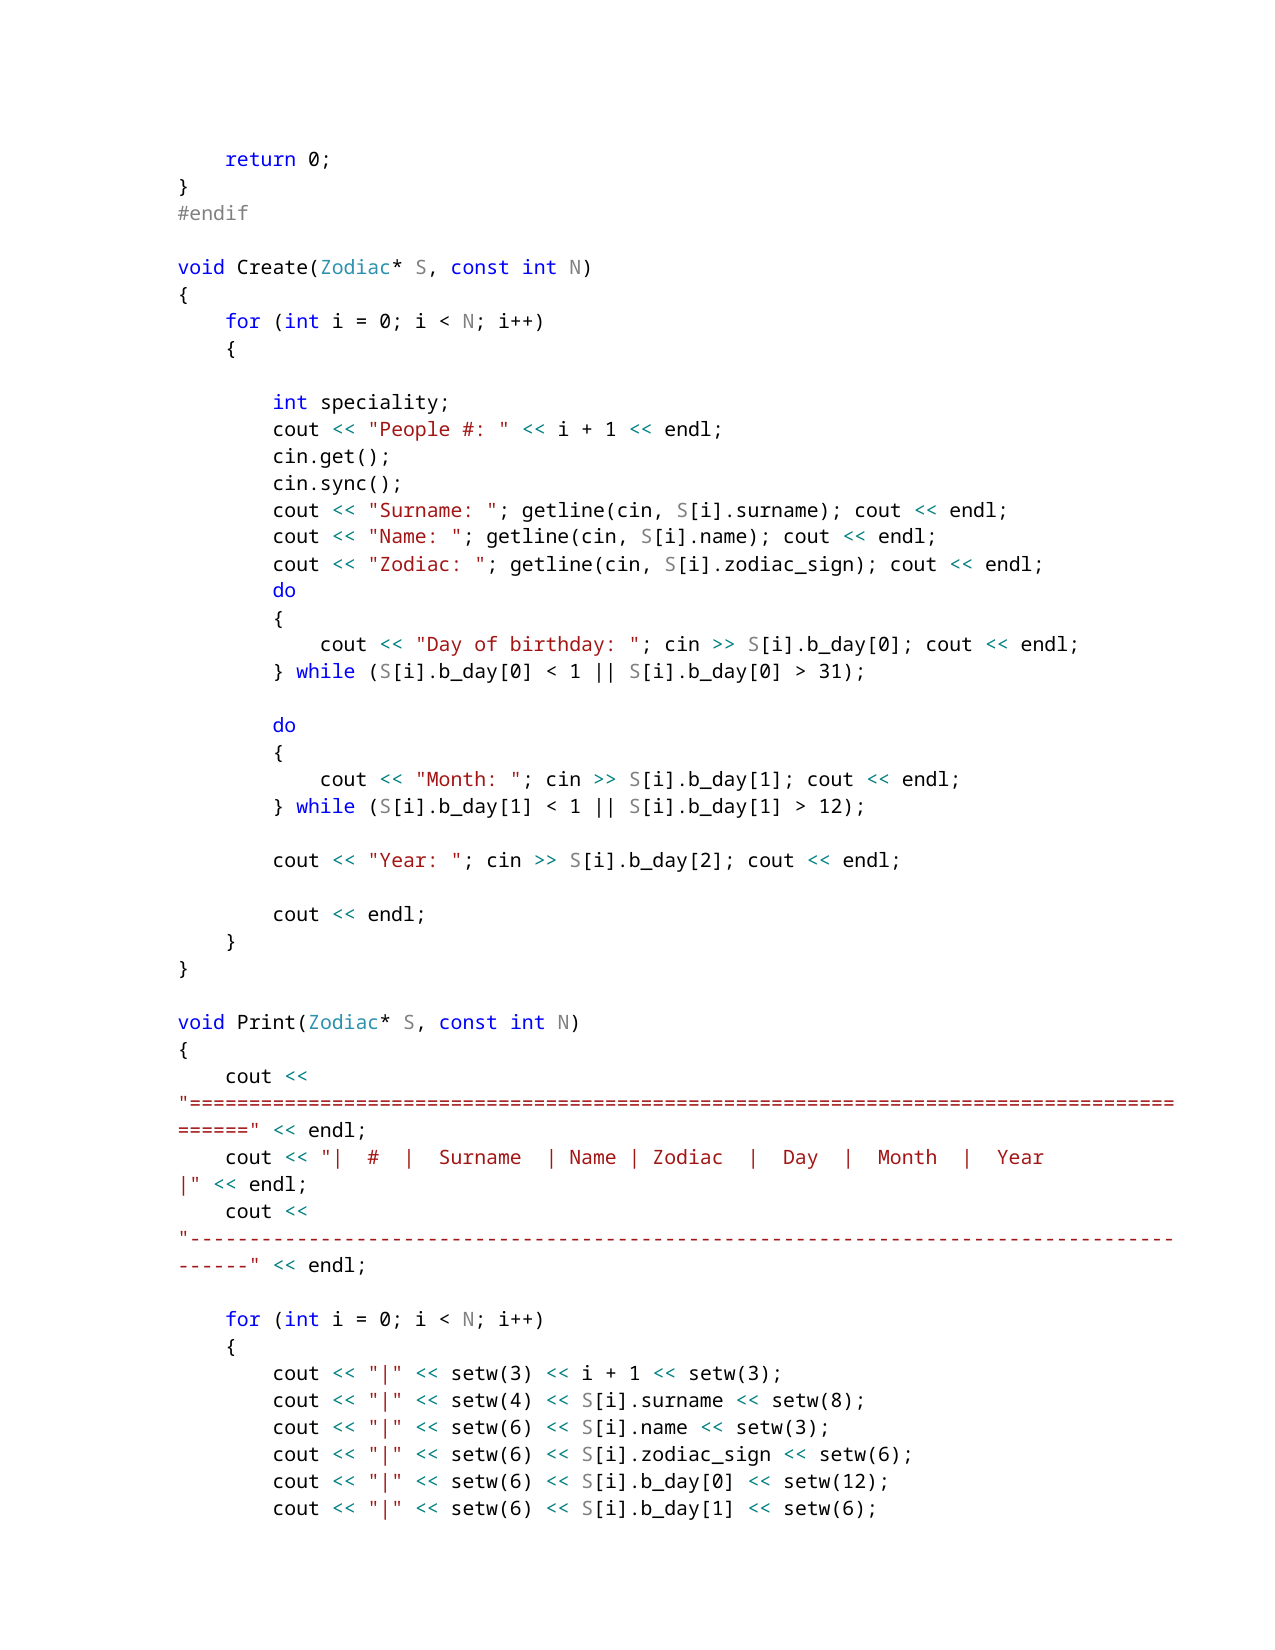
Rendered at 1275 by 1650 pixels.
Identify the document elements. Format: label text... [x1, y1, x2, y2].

text cout << "Year: "; cin >> S[i].b_day[2]; cout << endl; [177, 847, 1186, 873]
text cout << "|" << setw(6) << S[i].b_day[0] << setw(12); [177, 1467, 1186, 1494]
text } [177, 172, 1186, 199]
text } while (S[i].b_day[0] < 1 || S[i].b_day[0] > 31); [177, 658, 1186, 685]
text { [177, 280, 1186, 307]
text cout << "| # | Surname | Name | Zodiac | Day | Month | Year |" << endl; [177, 1143, 1186, 1197]
text } [177, 927, 1186, 954]
text cout << "Name: "; getline(cin, S[i].name); cout << endl; [177, 523, 1186, 550]
text cout << "|" << setw(6) << S[i].name << setw(3); [177, 1413, 1186, 1440]
text int speciality; [177, 388, 1186, 415]
text for (int i = 0; i < N; i++) [177, 307, 1186, 334]
text return 0; [177, 145, 1186, 172]
text } while (S[i].b_day[1] < 1 || S[i].b_day[1] > 12); [177, 793, 1186, 819]
text { [177, 604, 1186, 631]
text do [177, 712, 1186, 739]
text cout << "|" << setw(6) << S[i].b_day[1] << setw(6); [177, 1494, 1186, 1521]
text cin.sync(); [177, 469, 1186, 496]
text cout << endl; [177, 901, 1186, 927]
text for (int i = 0; i < N; i++) [177, 1305, 1186, 1332]
text cout << "-----------------------------------------------------------------------------------------" << endl; [177, 1197, 1186, 1278]
text { [177, 334, 1186, 361]
text cout << "|" << setw(3) << i + 1 << setw(3); [177, 1359, 1186, 1386]
text { [177, 739, 1186, 766]
text do [177, 577, 1186, 604]
text cout << "Surname: "; getline(cin, S[i].surname); cout << endl; [177, 496, 1186, 523]
text #endif [177, 199, 1186, 226]
text { [177, 1332, 1186, 1359]
text void Create(Zodiac* S, const int N) [177, 253, 1186, 280]
text cout << "|" << setw(4) << S[i].surname << setw(8); [177, 1386, 1186, 1413]
text } [177, 954, 1186, 981]
text cout << "|" << setw(6) << S[i].zodiac_sign << setw(6); [177, 1440, 1186, 1467]
text void Print(Zodiac* S, const int N) [177, 1008, 1186, 1035]
text cout << "People #: " << i + 1 << endl; [177, 415, 1186, 442]
text { [177, 1035, 1186, 1062]
text cin.get(); [177, 442, 1186, 469]
text cout << "Zodiac: "; getline(cin, S[i].zodiac_sign); cout << endl; [177, 550, 1186, 577]
text cout << "Day of birthday: "; cin >> S[i].b_day[0]; cout << endl; [177, 631, 1186, 658]
text cout << "Month: "; cin >> S[i].b_day[1]; cout << endl; [177, 766, 1186, 793]
text cout << "=========================================================================================" << endl; [177, 1062, 1186, 1143]
